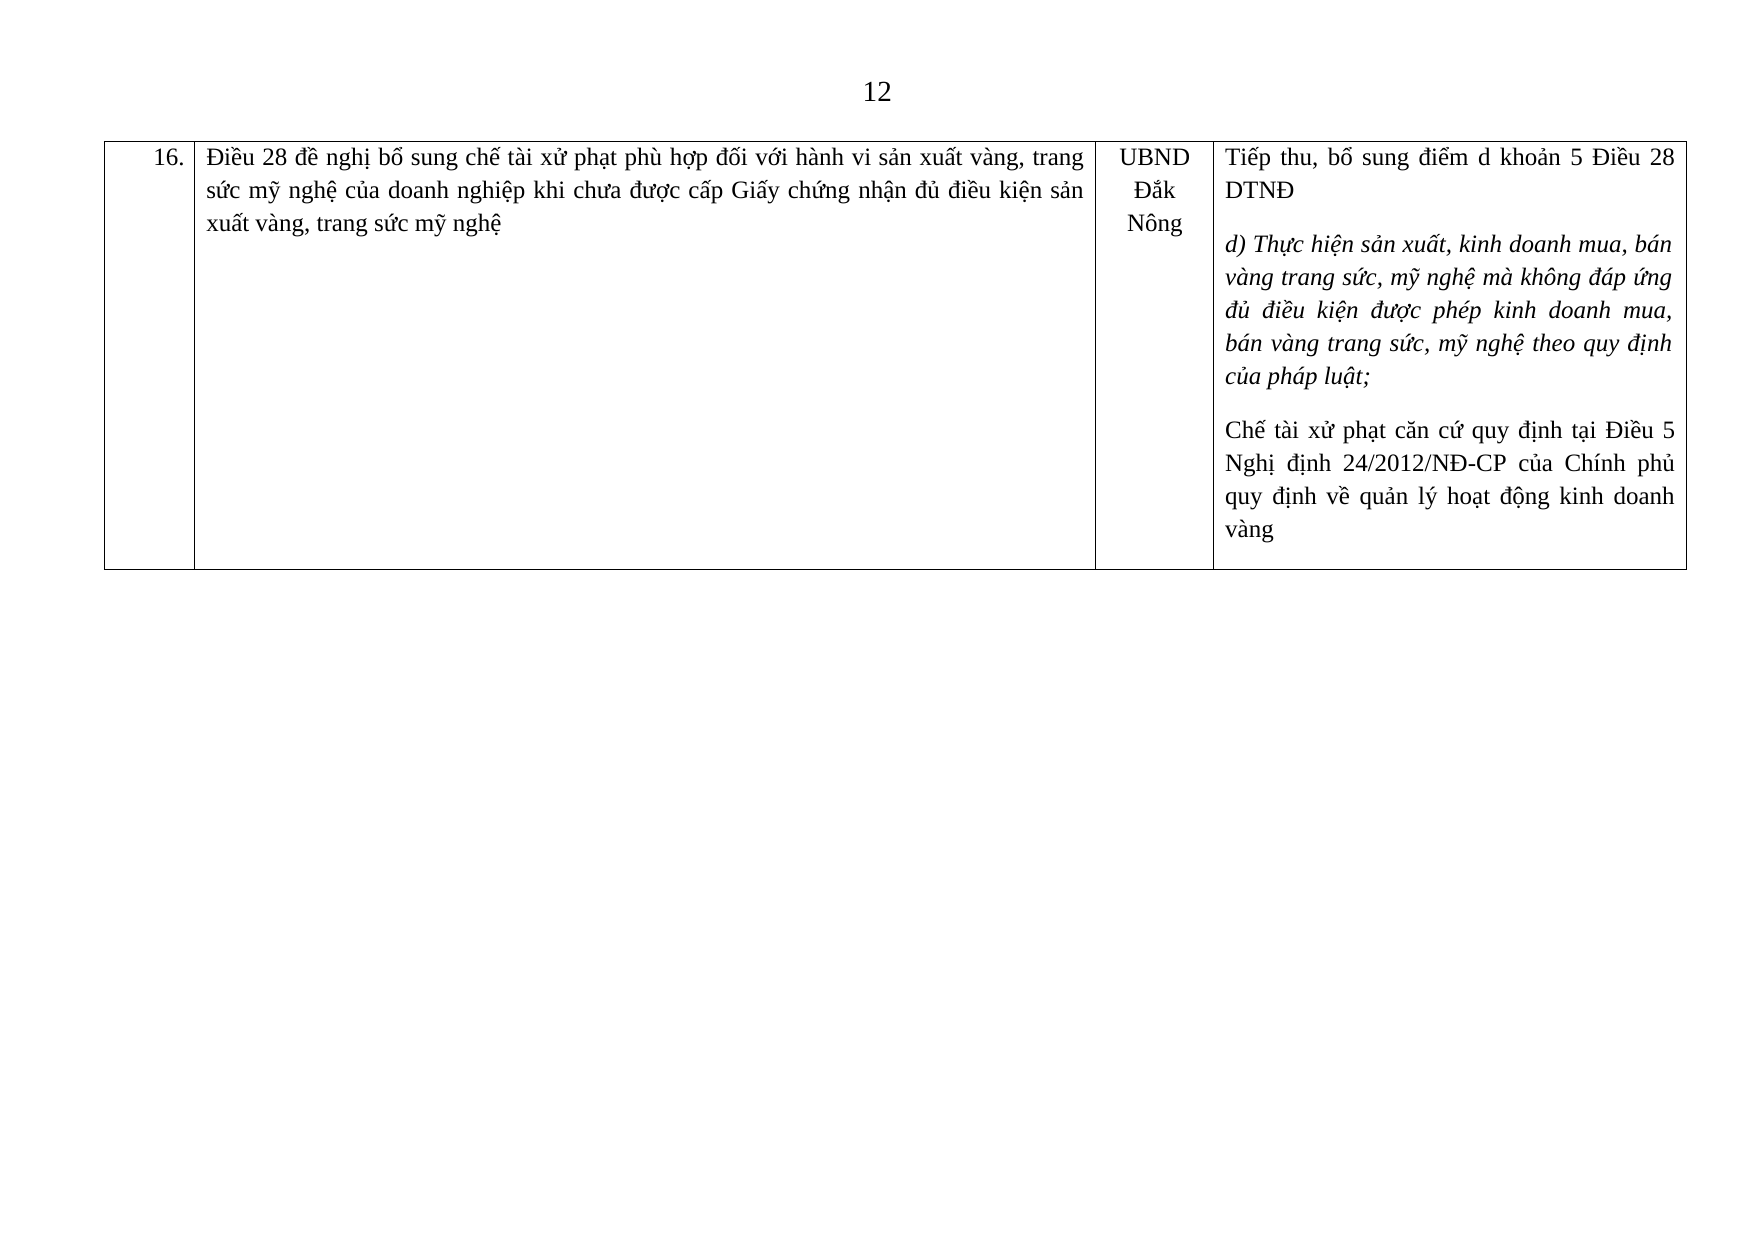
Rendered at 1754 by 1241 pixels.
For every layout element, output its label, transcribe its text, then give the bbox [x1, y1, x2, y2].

table_cell Điều 28 đề nghị bổ sung chế tài xử phạt phù hợp đối với hành vi sản xuất vàng, trang sức mỹ nghệ của doanh nghiệp khi chưa được cấp Giấy chứng nhận đủ điều kiện sản xuất vàng, trang sức mỹ nghệ [195, 142, 1095, 568]
table_cell [105, 142, 194, 568]
table_cell Tiếp thu, bổ sung điểm d khoản 5 Điều 28 DTNĐ d) Thực hiện sản xuất, kinh doanh mua, bán vàng trang sức, mỹ nghệ mà không đáp ứng đủ điều kiện được phép kinh doanh mua, bán vàng trang sức, mỹ nghệ theo quy định của pháp luật; Chế tài xử phạt căn cứ quy định tại Điều 5 Nghị định 24/2012/NĐ-CP của Chính phủ quy định về quản lý hoạt động kinh doanh vàng [1214, 142, 1686, 568]
table_cell UBND Đắk Nông [1096, 142, 1213, 568]
